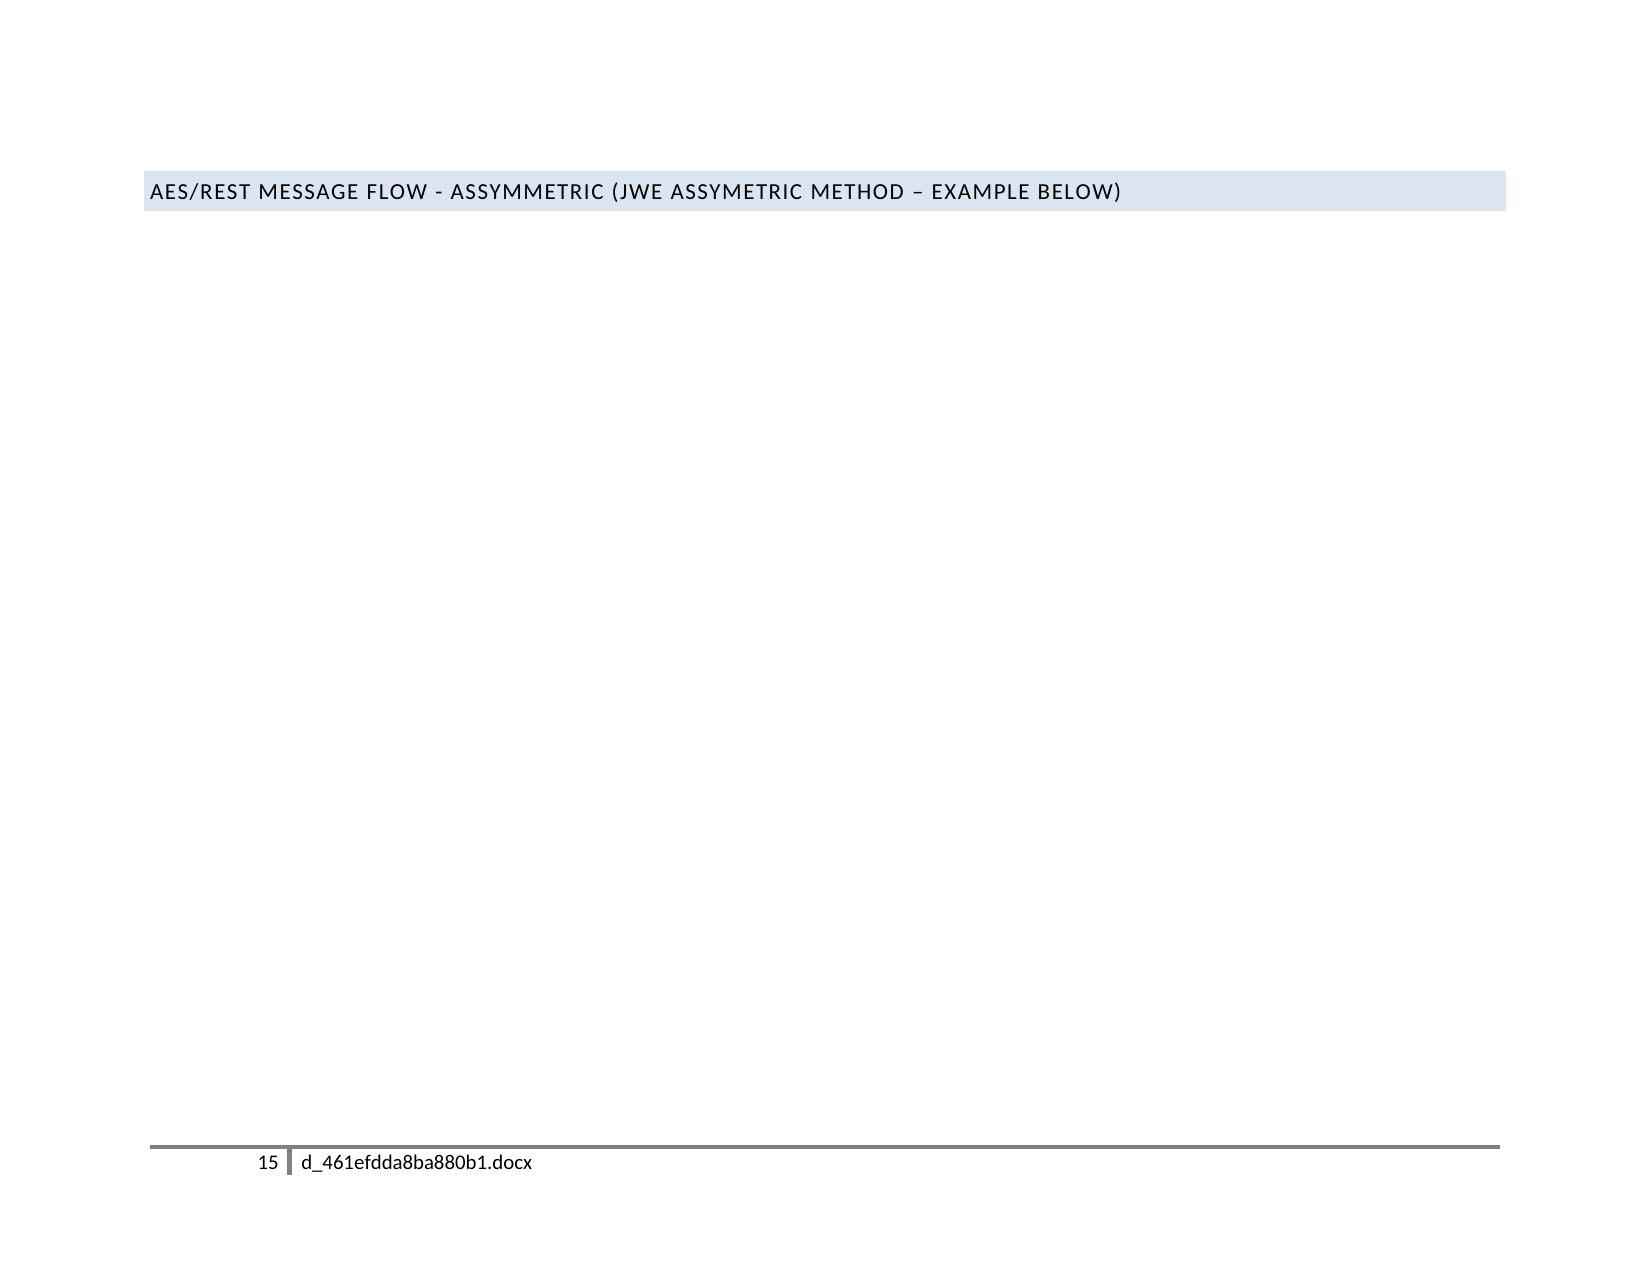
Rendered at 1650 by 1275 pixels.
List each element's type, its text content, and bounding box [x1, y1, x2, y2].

subtitle AES/REST Message Flow - Assymmetric (JWE Assymetric Method – Example below) [150, 177, 1500, 205]
